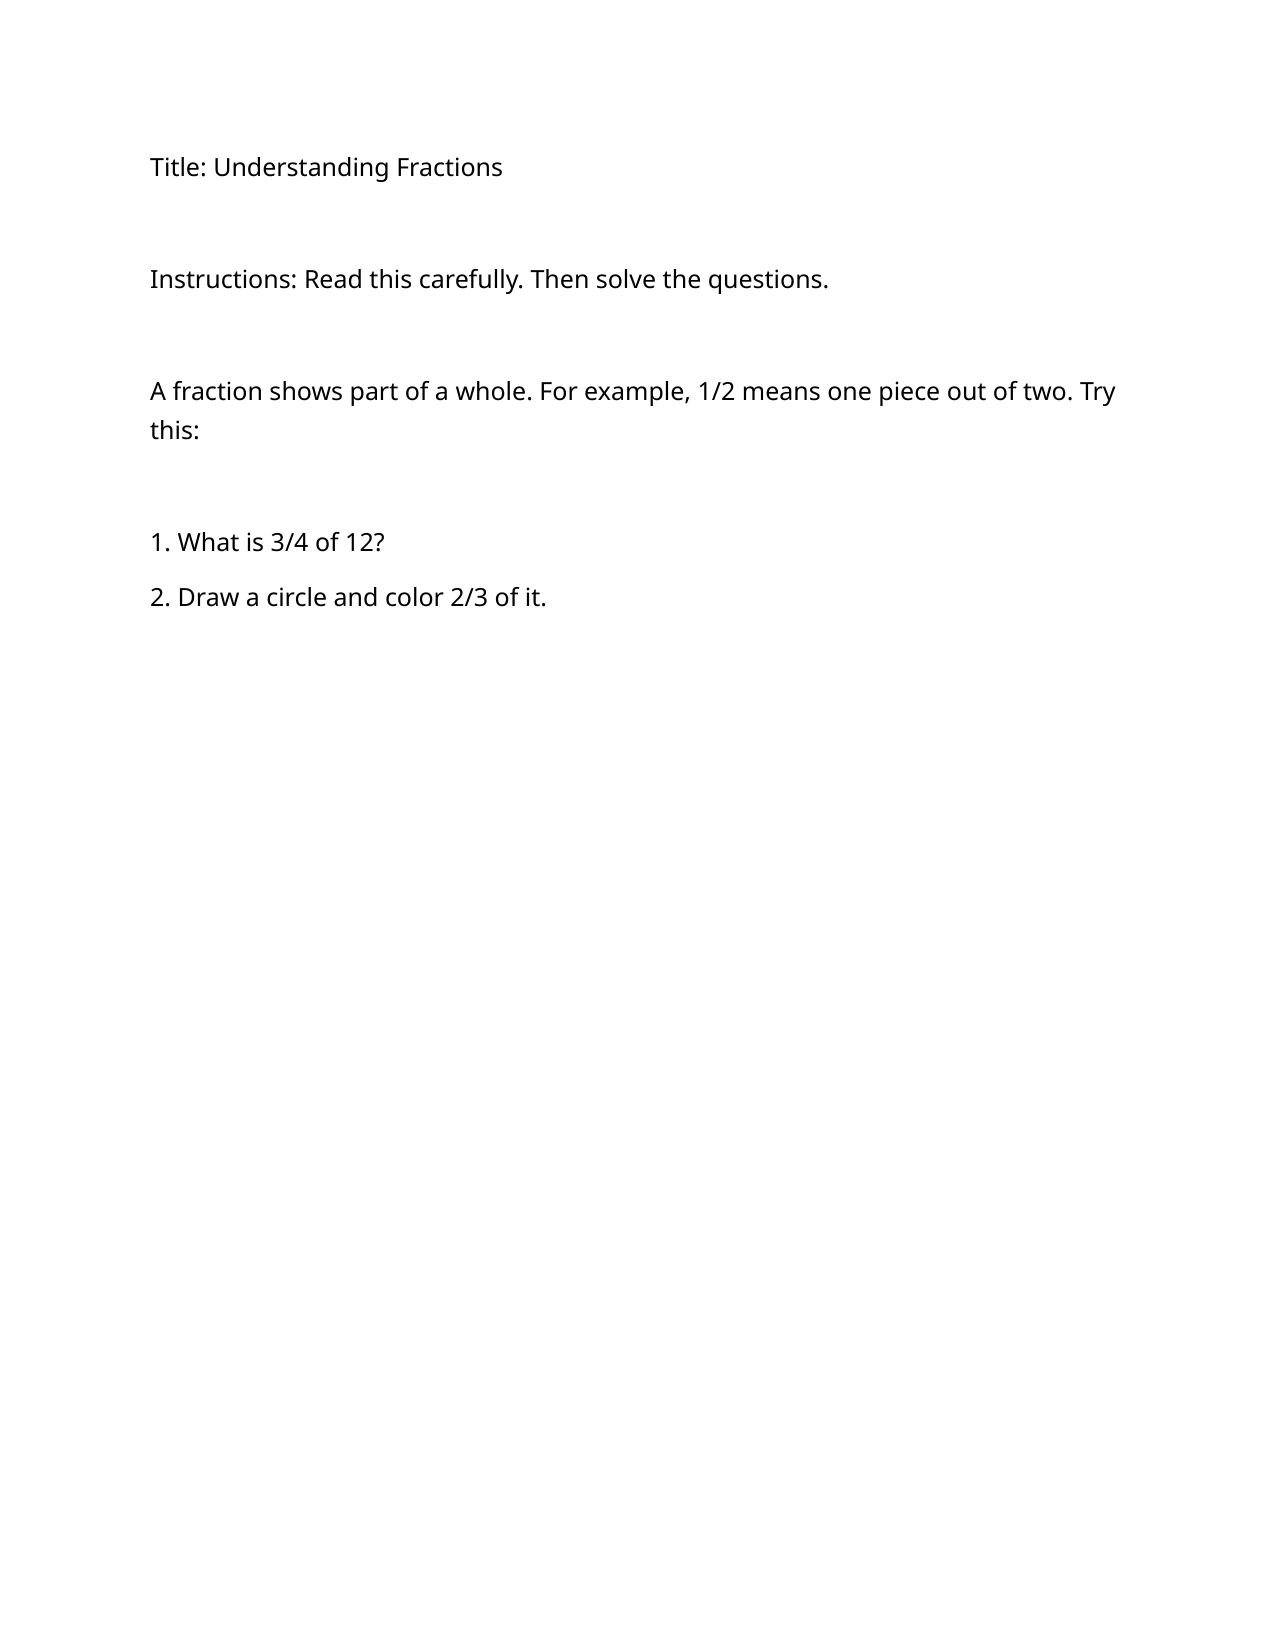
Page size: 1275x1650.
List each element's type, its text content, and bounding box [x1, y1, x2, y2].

text 2. Draw a circle and color 2/3 of it. [150, 580, 1125, 614]
text Title: Understanding Fractions [150, 150, 1125, 184]
text Instructions: Read this carefully. Then solve the questions. [150, 262, 1125, 296]
text 1. What is 3/4 of 12? [150, 524, 1125, 558]
text A fraction shows part of a whole. For example, 1/2 means one piece out of two. Try this: [150, 373, 1125, 447]
